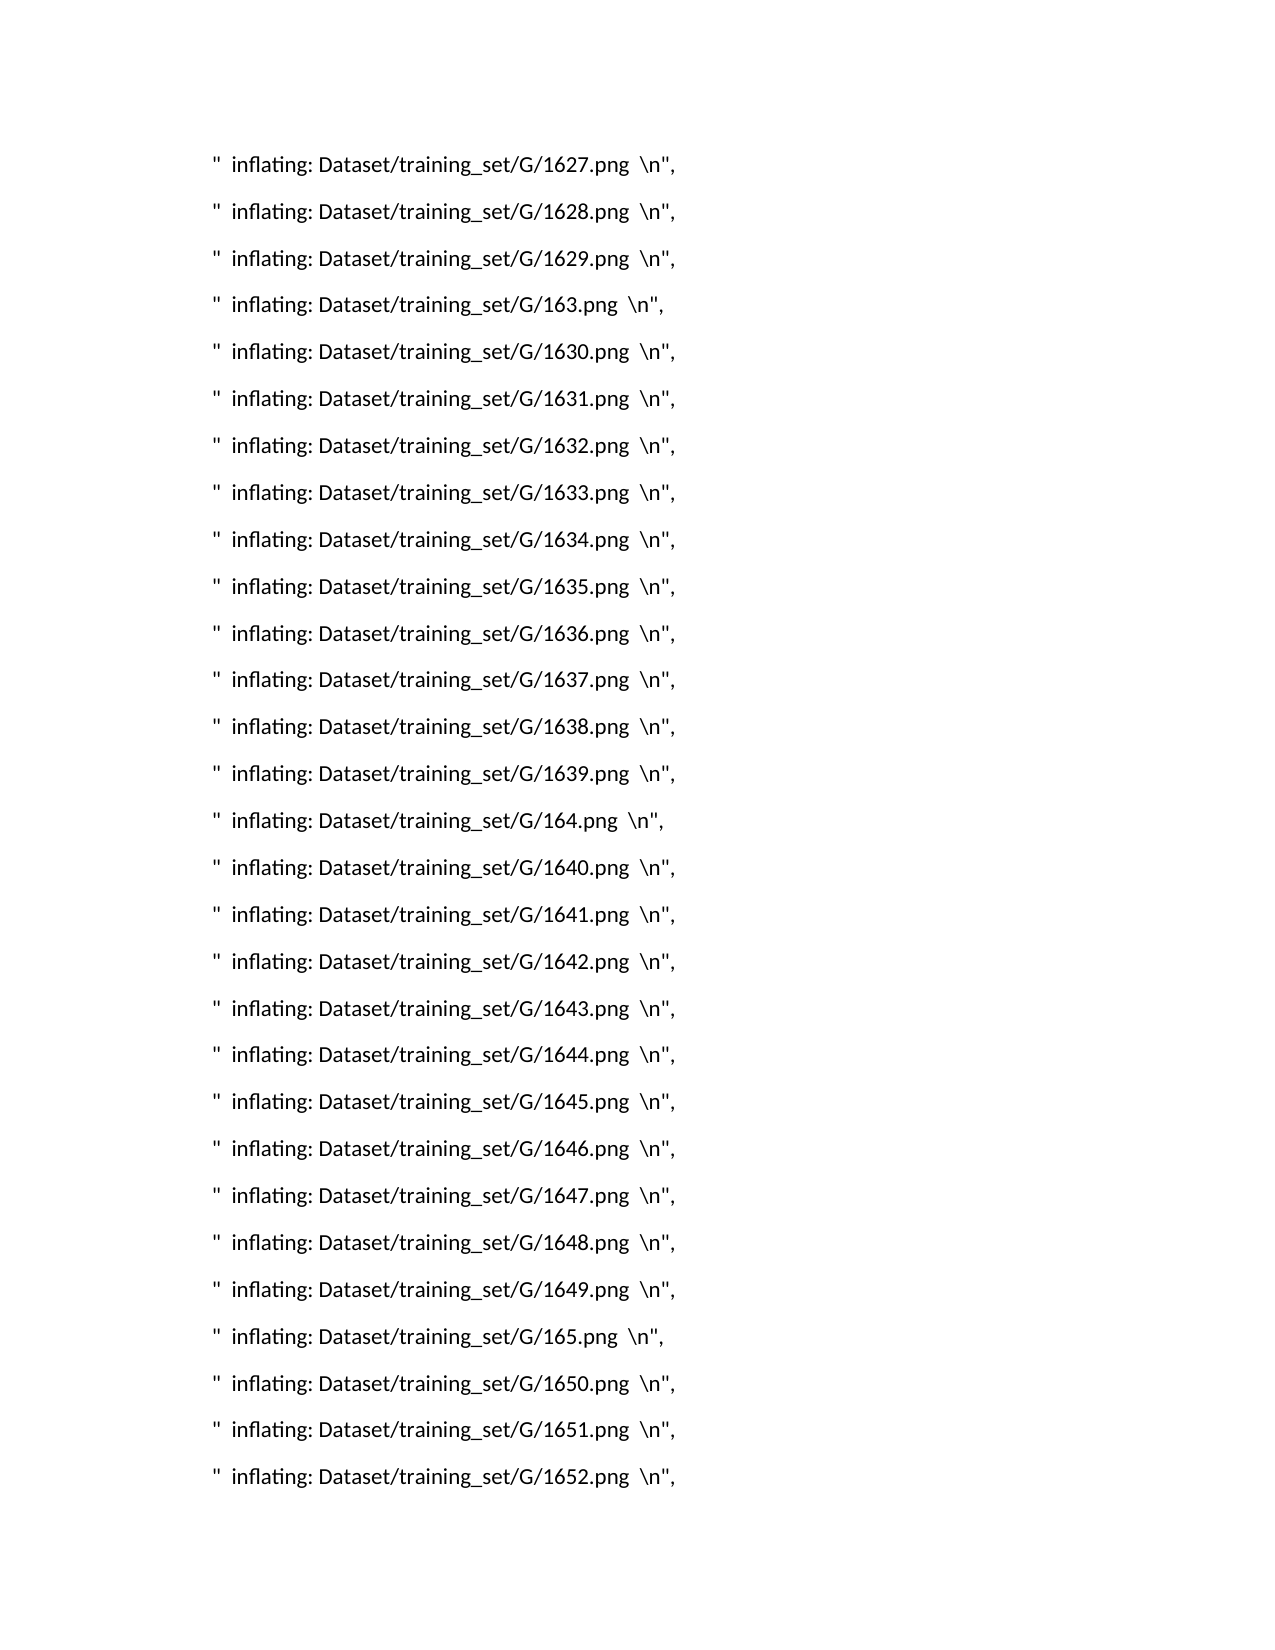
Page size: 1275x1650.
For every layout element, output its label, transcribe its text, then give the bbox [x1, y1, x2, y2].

text " inflating: Dataset/training_set/G/164.png \n", [150, 806, 1125, 834]
text " inflating: Dataset/training_set/G/1637.png \n", [150, 666, 1125, 694]
text " inflating: Dataset/training_set/G/1639.png \n", [150, 759, 1125, 787]
text " inflating: Dataset/training_set/G/163.png \n", [150, 291, 1125, 319]
text " inflating: Dataset/training_set/G/1633.png \n", [150, 478, 1125, 506]
text " inflating: Dataset/training_set/G/1642.png \n", [150, 947, 1125, 975]
text " inflating: Dataset/training_set/G/1647.png \n", [150, 1181, 1125, 1209]
text " inflating: Dataset/training_set/G/1643.png \n", [150, 994, 1125, 1022]
text " inflating: Dataset/training_set/G/1629.png \n", [150, 244, 1125, 272]
text " inflating: Dataset/training_set/G/1650.png \n", [150, 1369, 1125, 1397]
text " inflating: Dataset/training_set/G/1630.png \n", [150, 337, 1125, 366]
text " inflating: Dataset/training_set/G/1632.png \n", [150, 431, 1125, 459]
text " inflating: Dataset/training_set/G/1628.png \n", [150, 197, 1125, 225]
text " inflating: Dataset/training_set/G/1638.png \n", [150, 712, 1125, 741]
text " inflating: Dataset/training_set/G/1649.png \n", [150, 1275, 1125, 1303]
text " inflating: Dataset/training_set/G/1648.png \n", [150, 1228, 1125, 1256]
text " inflating: Dataset/training_set/G/1634.png \n", [150, 525, 1125, 553]
text " inflating: Dataset/training_set/G/1644.png \n", [150, 1041, 1125, 1069]
text " inflating: Dataset/training_set/G/1640.png \n", [150, 853, 1125, 881]
text " inflating: Dataset/training_set/G/1641.png \n", [150, 900, 1125, 928]
text " inflating: Dataset/training_set/G/1645.png \n", [150, 1087, 1125, 1116]
text " inflating: Dataset/training_set/G/1627.png \n", [150, 150, 1125, 178]
text " inflating: Dataset/training_set/G/1631.png \n", [150, 384, 1125, 412]
text " inflating: Dataset/training_set/G/1646.png \n", [150, 1134, 1125, 1162]
text " inflating: Dataset/training_set/G/1636.png \n", [150, 619, 1125, 647]
text " inflating: Dataset/training_set/G/1635.png \n", [150, 572, 1125, 600]
text " inflating: Dataset/training_set/G/1651.png \n", [150, 1416, 1125, 1444]
text " inflating: Dataset/training_set/G/1652.png \n", [150, 1462, 1125, 1491]
text " inflating: Dataset/training_set/G/165.png \n", [150, 1322, 1125, 1350]
